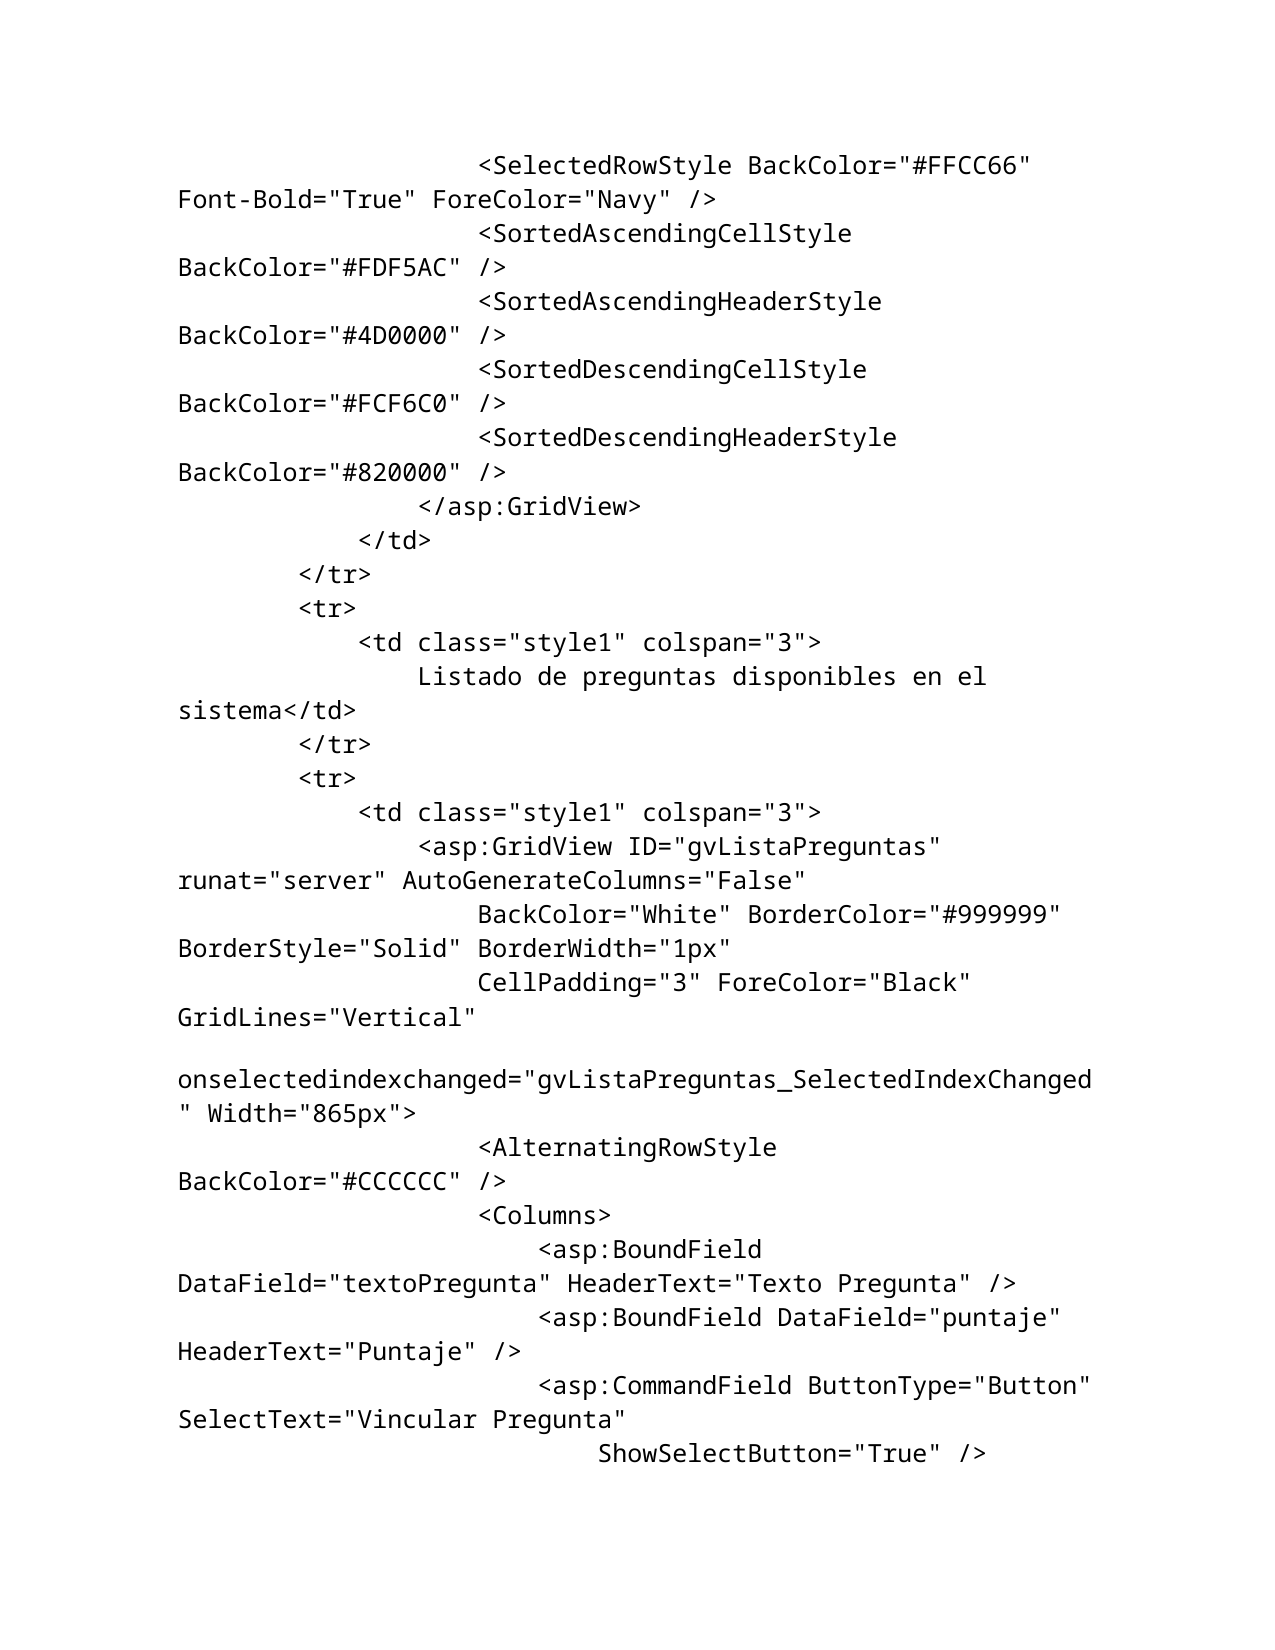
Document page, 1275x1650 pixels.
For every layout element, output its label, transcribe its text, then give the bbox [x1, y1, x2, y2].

text <SortedAscendingHeaderStyle BackColor="#4D0000" /> [177, 284, 1098, 352]
text </asp:GridView> [177, 488, 1098, 522]
text <Columns> [177, 1197, 1098, 1232]
text <asp:BoundField DataField="puntaje" HeaderText="Puntaje" /> [177, 1300, 1098, 1368]
text <SortedDescendingCellStyle BackColor="#FCF6C0" /> [177, 352, 1098, 420]
text <SortedAscendingCellStyle BackColor="#FDF5AC" /> [177, 216, 1098, 284]
text BackColor="White" BorderColor="#999999" BorderStyle="Solid" BorderWidth="1px" [177, 897, 1098, 965]
text </td> [177, 522, 1098, 556]
text <asp:CommandField ButtonType="Button" SelectText="Vincular Pregunta" [177, 1368, 1098, 1436]
text <td class="style1" colspan="3"> [177, 795, 1098, 829]
text Listado de preguntas disponibles en el sistema</td> [177, 658, 1098, 727]
text <tr> [177, 761, 1098, 795]
text <AlternatingRowStyle BackColor="#CCCCCC" /> [177, 1129, 1098, 1197]
text </tr> [177, 556, 1098, 590]
text <asp:GridView ID="gvListaPreguntas" runat="server" AutoGenerateColumns="False" [177, 829, 1098, 897]
text <td class="style1" colspan="3"> [177, 624, 1098, 658]
text <tr> [177, 590, 1098, 624]
text <asp:BoundField DataField="textoPregunta" HeaderText="Texto Pregunta" /> [177, 1232, 1098, 1300]
text <SortedDescendingHeaderStyle BackColor="#820000" /> [177, 420, 1098, 488]
text CellPadding="3" ForeColor="Black" GridLines="Vertical" [177, 965, 1098, 1033]
text onselectedindexchanged="gvListaPreguntas_SelectedIndexChanged" Width="865px"> [177, 1033, 1098, 1129]
text </tr> [177, 727, 1098, 761]
text ShowSelectButton="True" /> [177, 1436, 1098, 1470]
text <SelectedRowStyle BackColor="#FFCC66" Font-Bold="True" ForeColor="Navy" /> [177, 148, 1098, 216]
